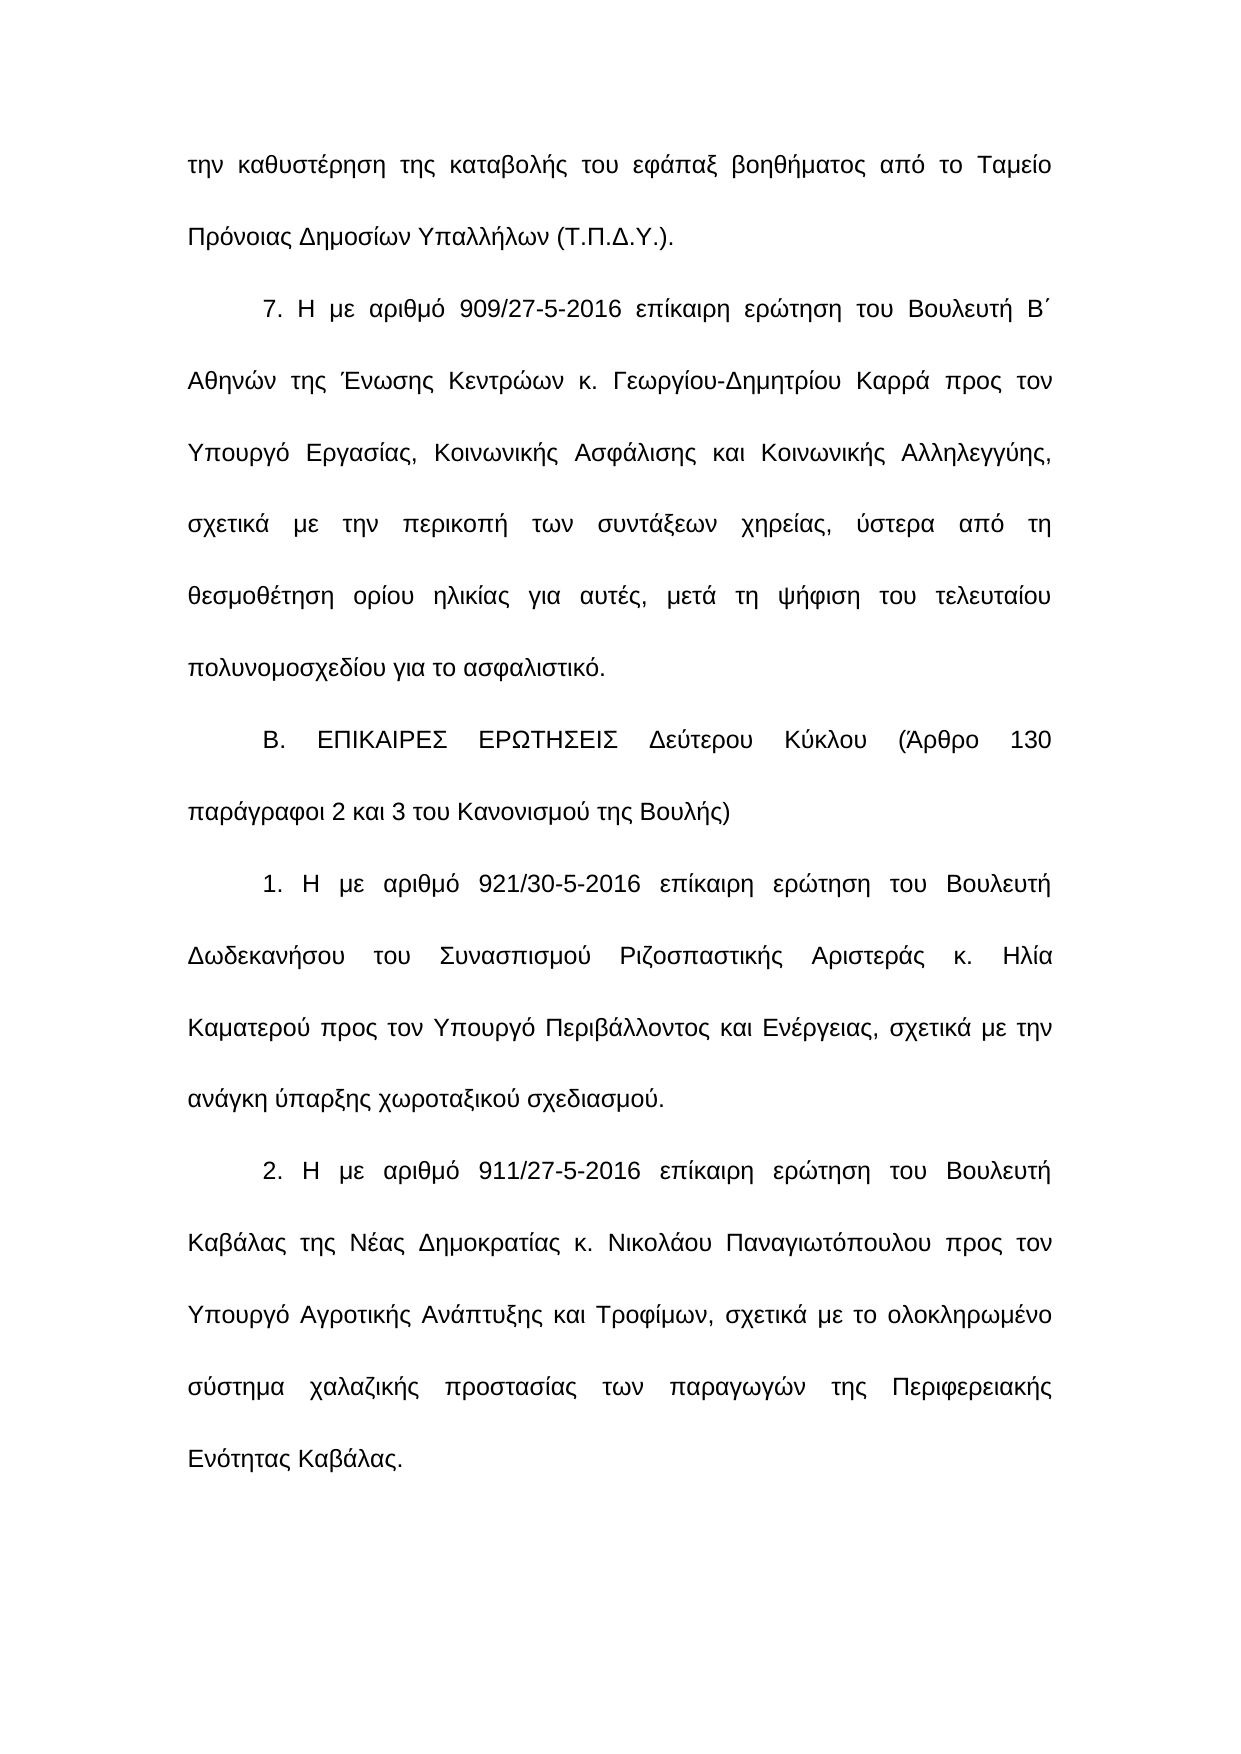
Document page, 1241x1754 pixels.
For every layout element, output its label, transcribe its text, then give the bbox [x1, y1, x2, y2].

text 1. Η με αριθμό 921/30-5-2016 επίκαιρη ερώτηση του Βουλευτή Δωδεκανήσου του Συνασπισμού Ριζοσπαστικής Αριστεράς κ. Ηλία Καματερού προς τον Υπουργό Περιβάλλοντος και Ενέργειας, σχετικά με την ανάγκη ύπαρξης χωροταξικού σχεδιασμού. [187, 869, 1053, 1113]
text 2. Η με αριθμό 911/27-5-2016 επίκαιρη ερώτηση του Βουλευτή Καβάλας της Νέας Δημοκρατίας κ. Νικολάου Παναγιωτόπουλου προς τον Υπουργό Αγροτικής Ανάπτυξης και Τροφίμων, σχετικά με το ολοκληρωμένο σύστημα χαλαζικής προστασίας των παραγωγών της Περιφερειακής Ενότητας Καβάλας. [187, 1156, 1053, 1472]
text 7. Η με αριθμό 909/27-5-2016 επίκαιρη ερώτηση του Βουλευτή Β΄ Αθηνών της Ένωσης Κεντρώων κ. Γεωργίου-Δημητρίου Καρρά προς τον Υπουργό Εργασίας, Κοινωνικής Ασφάλισης και Κοινωνικής Αλληλεγγύης, σχετικά με την περικοπή των συντάξεων χηρείας, ύστερα από τη θεσμοθέτηση ορίου ηλικίας για αυτές, μετά τη ψήφιση του τελευταίου πολυνομοσχεδίου για το ασφαλιστικό. [187, 294, 1053, 682]
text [187, 150, 1053, 251]
text Β. ΕΠΙΚΑΙΡΕΣ ΕΡΩΤΗΣΕΙΣ Δεύτερου Κύκλου (Άρθρο 130 παράγραφοι 2 και 3 του Κανονισμού της Βουλής) [187, 725, 1053, 826]
